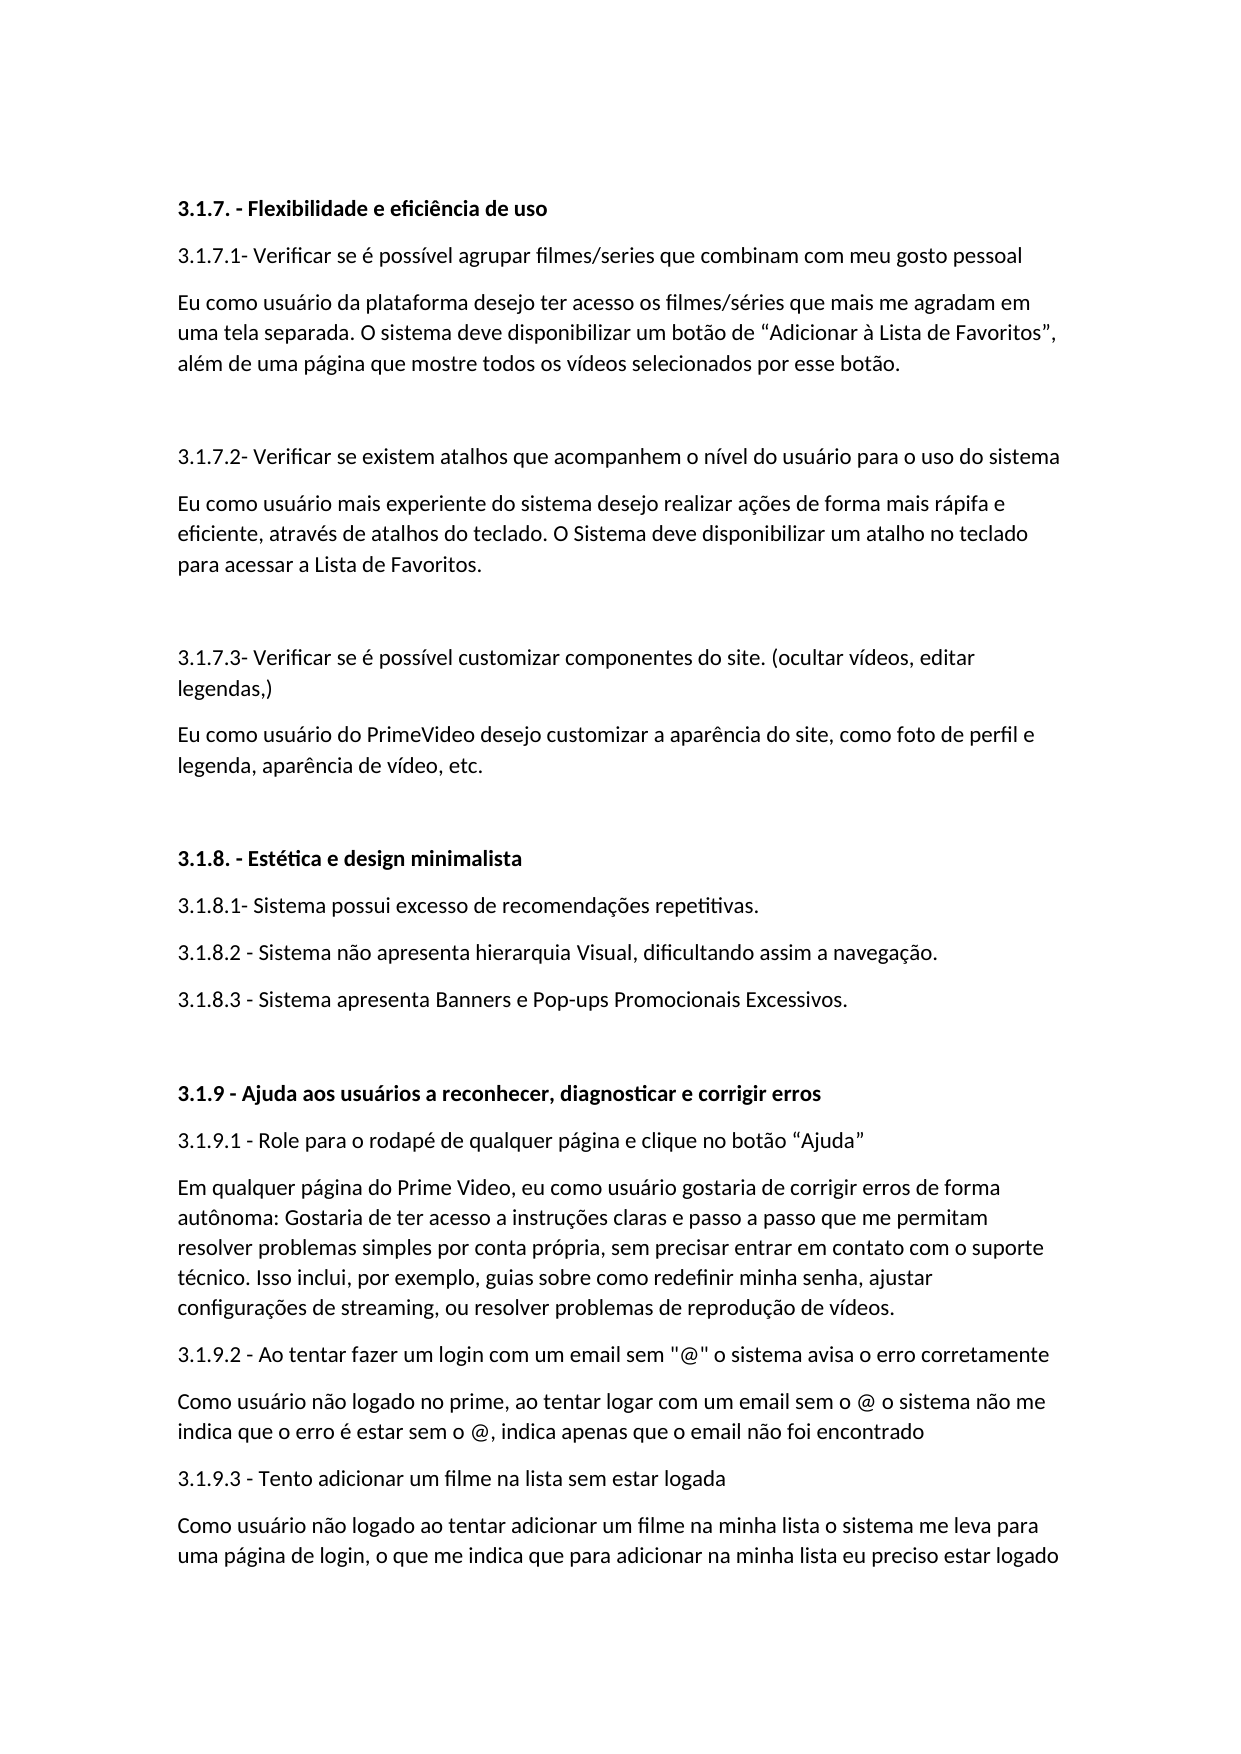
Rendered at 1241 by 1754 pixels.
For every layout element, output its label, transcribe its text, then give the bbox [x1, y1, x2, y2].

text 3.1.7.2- Verificar se existem atalhos que acompanhem o nível do usuário para o uso do sistema [177, 442, 1063, 470]
text Eu como usuário da plataforma desejo ter acesso os filmes/séries que mais me agradam em uma tela separada. O sistema deve disponibilizar um botão de “Adicionar à Lista de Favoritos”, além de uma página que mostre todos os vídeos selecionados por esse botão. [177, 288, 1063, 377]
text Como usuário não logado no prime, ao tentar logar com um email sem o @ o sistema não me indica que o erro é estar sem o @, indica apenas que o email não foi encontrado [177, 1387, 1063, 1445]
text Como usuário não logado ao tentar adicionar um filme na minha lista o sistema me leva para uma página de login, o que me indica que para adicionar na minha lista eu preciso estar logado [177, 1511, 1063, 1569]
text Eu como usuário do PrimeVideo desejo customizar a aparência do site, como foto de perfil e legenda, aparência de vídeo, etc. [177, 721, 1063, 779]
text 3.1.9.2 - Ao tentar fazer um login com um email sem "@" o sistema avisa o erro corretamente [177, 1340, 1063, 1368]
text Em qualquer página do Prime Video, eu como usuário gostaria de corrigir erros de forma autônoma: Gostaria de ter acesso a instruções claras e passo a passo que me permitam resolver problemas simples por conta própria, sem precisar entrar em contato com o suporte técnico. Isso inclui, por exemplo, guias sobre como redefinir minha senha, ajustar configurações de streaming, ou resolver problemas de reprodução de vídeos. [177, 1173, 1063, 1321]
text 3.1.9.1 - Role para o rodapé de qualquer página e clique no botão “Ajuda” [177, 1126, 1063, 1154]
text 3.1.7.3- Verificar se é possível customizar componentes do site. (ocultar vídeos, editar legendas,) [177, 643, 1063, 702]
text 3.1.8. - Estética e design minimalista [177, 844, 1063, 872]
text 3.1.9 - Ajuda aos usuários a reconhecer, diagnosticar e corrigir erros [177, 1079, 1063, 1107]
text 3.1.7. - Flexibilidade e eficiência de uso [177, 194, 1063, 222]
text 3.1.8.3 - Sistema apresenta Banners e Pop-ups Promocionais Excessivos. [177, 985, 1063, 1013]
text 3.1.9.3 - Tento adicionar um filme na lista sem estar logada [177, 1464, 1063, 1492]
text 3.1.7.1- Verificar se é possível agrupar filmes/series que combinam com meu gosto pessoal [177, 241, 1063, 269]
text 3.1.8.2 - Sistema não apresenta hierarquia Visual, dificultando assim a navegação. [177, 938, 1063, 966]
text Eu como usuário mais experiente do sistema desejo realizar ações de forma mais rápifa e eficiente, através de atalhos do teclado. O Sistema deve disponibilizar um atalho no teclado para acessar a Lista de Favoritos. [177, 489, 1063, 578]
text 3.1.8.1- Sistema possui excesso de recomendações repetitivas. [177, 891, 1063, 919]
